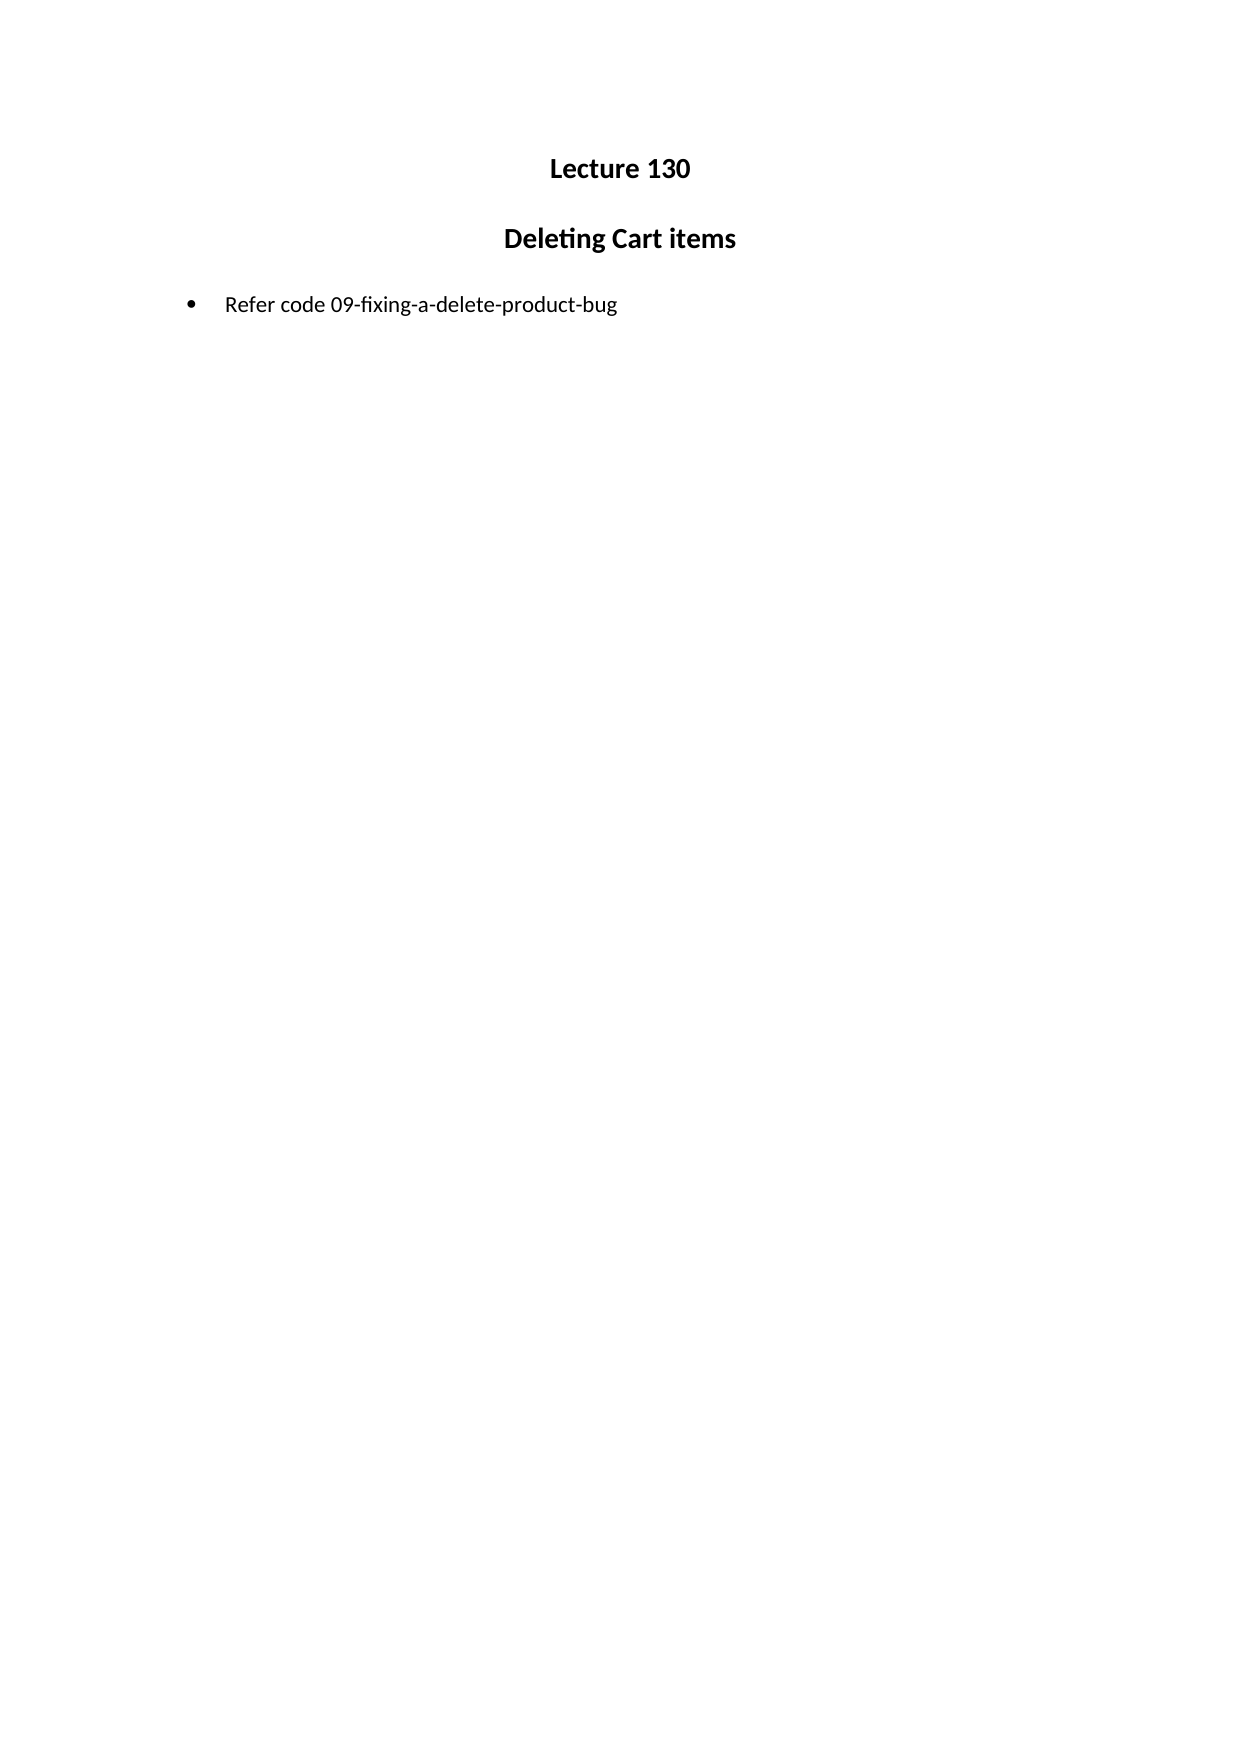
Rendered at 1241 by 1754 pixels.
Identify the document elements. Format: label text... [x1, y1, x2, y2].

text Lecture 130 [150, 150, 1090, 186]
text Deleting Cart items [150, 220, 1090, 256]
list Refer code 09-fixing-a-delete-product-bug [187, 290, 1090, 318]
